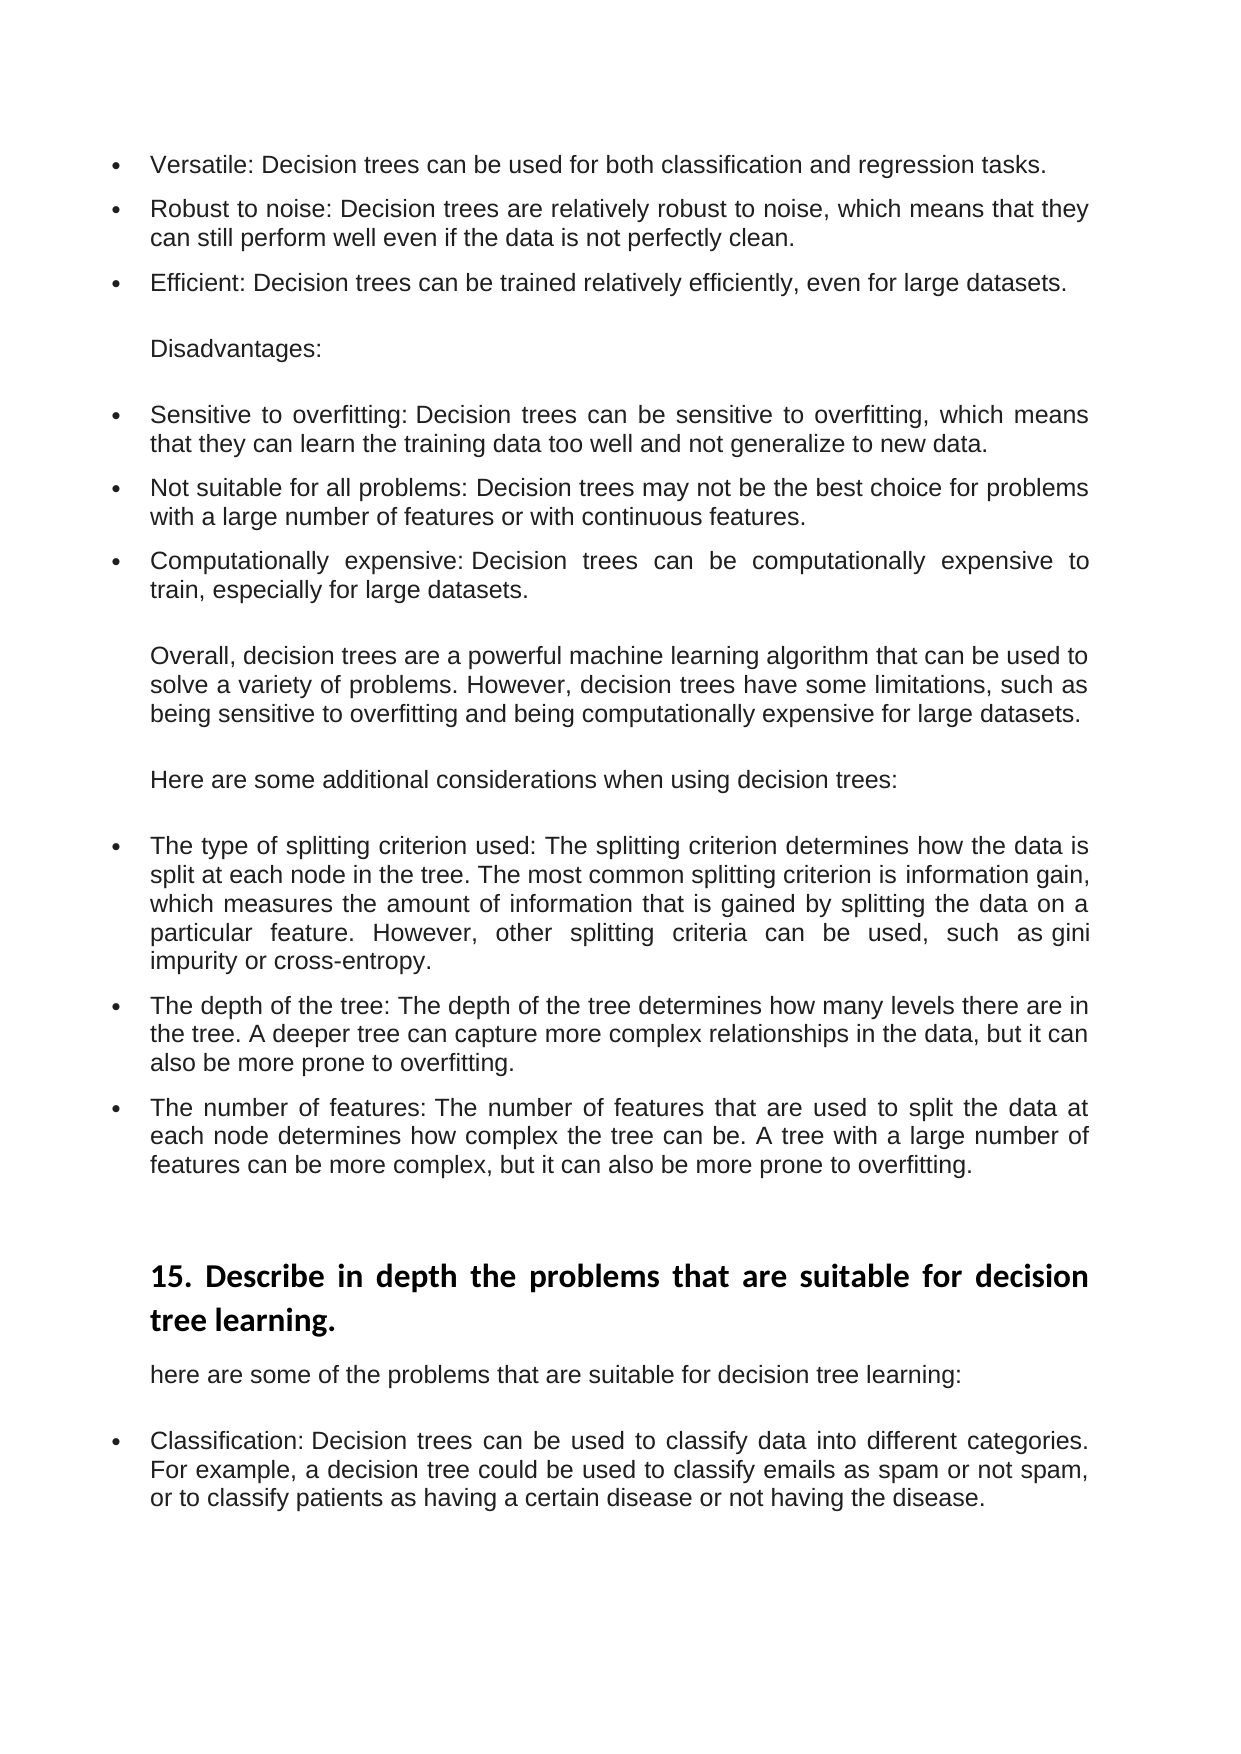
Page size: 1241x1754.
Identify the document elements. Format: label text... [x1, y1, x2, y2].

list The number of features: The number of features that are used to split the data at each node determines how complex the tree can be. A tree with a large number of features can be more complex, but it can also be more prone to overfitting. [112, 1092, 1090, 1179]
text Disadvantages: [150, 334, 1090, 362]
text Here are some additional considerations when using decision trees: [150, 765, 1090, 794]
list The type of splitting criterion used: The splitting criterion determines how the data is split at each node in the tree. The most common splitting criterion is information gain, which measures the amount of information that is gained by splitting the data on a particular feature. However, other splitting criteria can be used, such as gini impurity or cross-entropy. [112, 831, 1090, 975]
list Efficient: Decision trees can be trained relatively efficiently, even for large datasets. [112, 267, 1090, 296]
list The depth of the tree: The depth of the tree determines how many levels there are in the tree. A deeper tree can capture more complex relationships in the data, but it can also be more prone to overfitting. [112, 991, 1090, 1077]
list Sensitive to overfitting: Decision trees can be sensitive to overfitting, which means that they can learn the training data too well and not generalize to new data. [112, 400, 1090, 457]
list Versatile: Decision trees can be used for both classification and regression tasks. [112, 150, 1090, 179]
text Overall, decision trees are a powerful machine learning algorithm that can be used to solve a variety of problems. However, decision trees have some limitations, such as being sensitive to overfitting and being computationally expensive for large datasets. [150, 641, 1090, 727]
list Robust to noise: Decision trees are relatively robust to noise, which means that they can still perform well even if the data is not perfectly clean. [112, 194, 1090, 252]
list Not suitable for all problems: Decision trees may not be the best choice for problems with a large number of features or with continuous features. [112, 473, 1090, 531]
text 15. Describe in depth the problems that are suitable for decision tree learning. [150, 1255, 1090, 1340]
list Computationally expensive: Decision trees can be computationally expensive to train, especially for large datasets. [112, 546, 1090, 604]
text here are some of the problems that are suitable for decision tree learning: [150, 1359, 1090, 1388]
list Classification: Decision trees can be used to classify data into different categories. For example, a decision tree could be used to classify emails as spam or not spam, or to classify patients as having a certain disease or not having the disease. [112, 1426, 1090, 1512]
